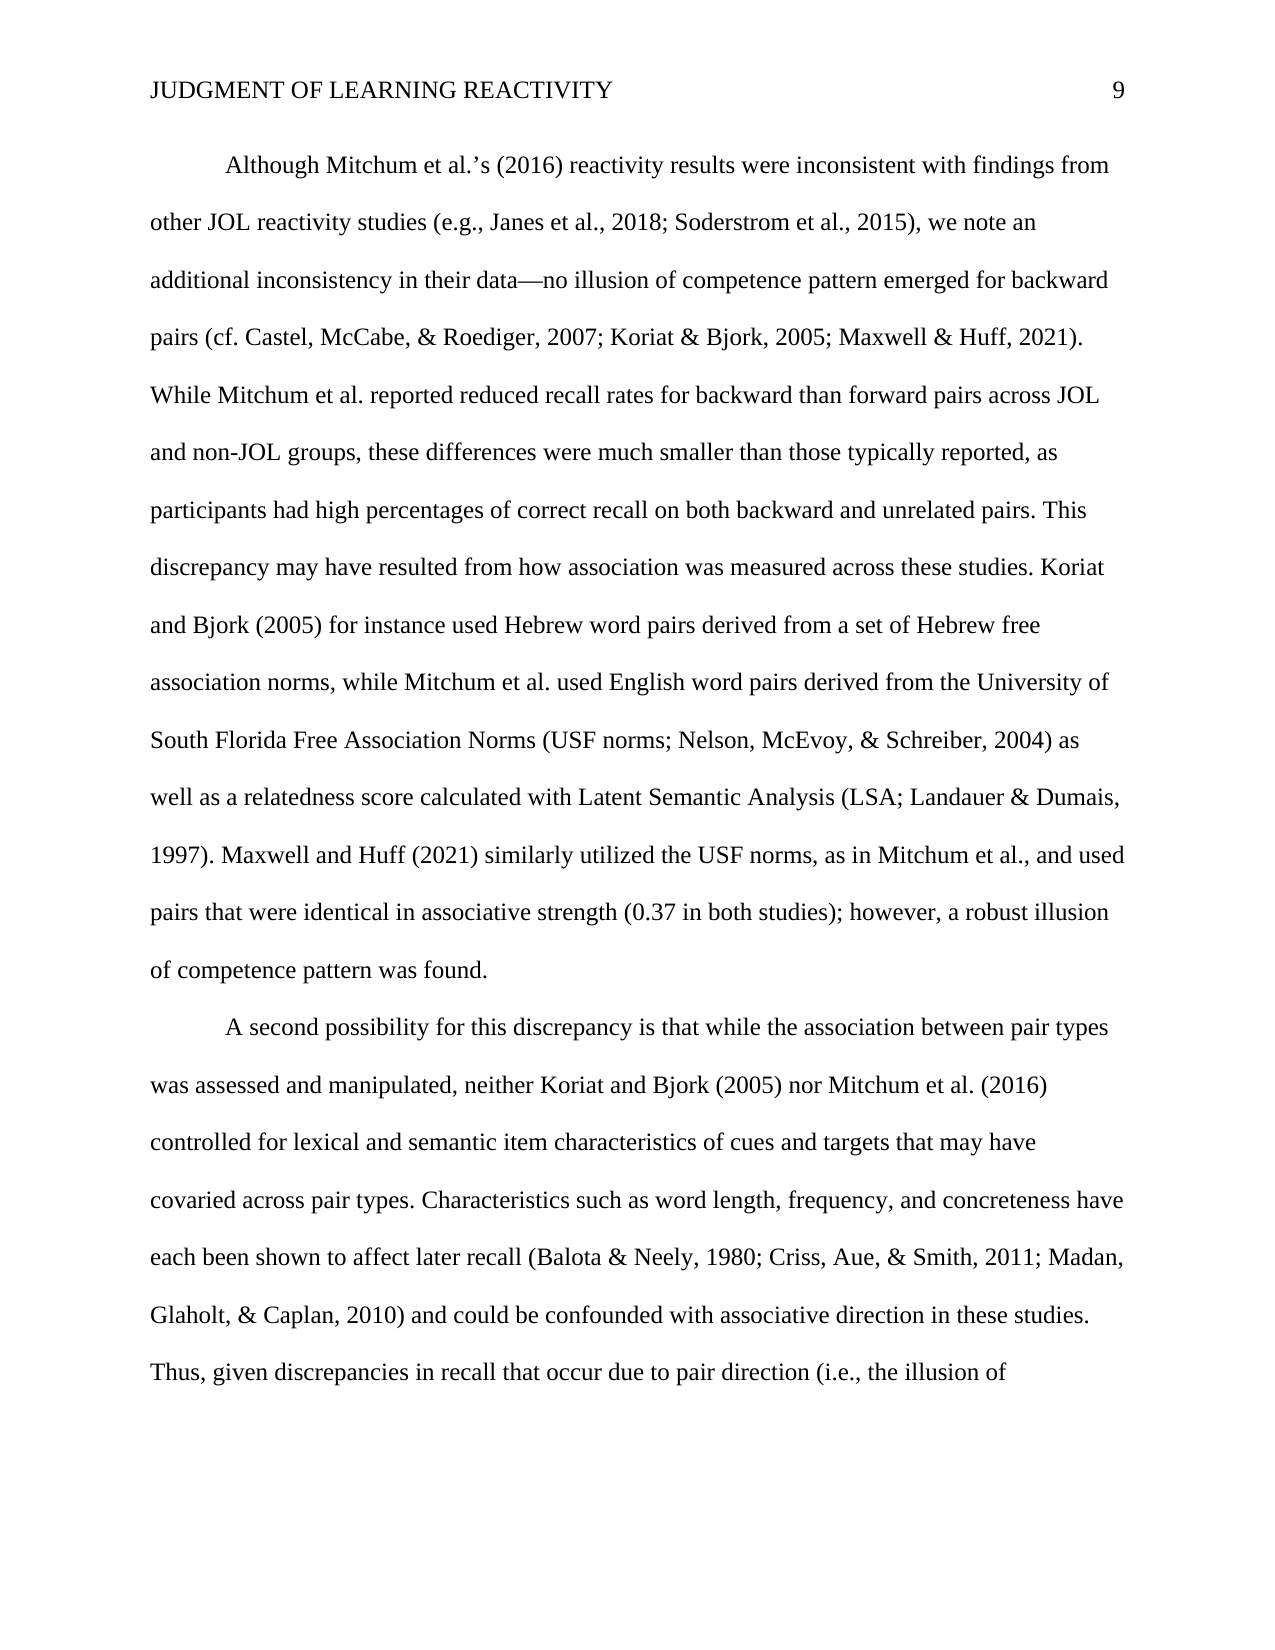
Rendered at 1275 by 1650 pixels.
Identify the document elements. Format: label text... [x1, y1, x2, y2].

text Although Mitchum et al.’s (2016) reactivity results were inconsistent with findings from other JOL reactivity studies (e.g., Janes et al., 2018; Soderstrom et al., 2015), we note an additional inconsistency in their data—no illusion of competence pattern emerged for backward pairs (cf. Castel, McCabe, & Roediger, 2007; Koriat & Bjork, 2005; Maxwell & Huff, 2021). While Mitchum et al. reported reduced recall rates for backward than forward pairs across JOL and non-JOL groups, these differences were much smaller than those typically reported, as participants had high percentages of correct recall on both backward and unrelated pairs. This discrepancy may have resulted from how association was measured across these studies. Koriat and Bjork (2005) for instance used Hebrew word pairs derived from a set of Hebrew free association norms, while Mitchum et al. used English word pairs derived from the University of South Florida Free Association Norms (USF norms; Nelson, McEvoy, & Schreiber, 2004) as well as a relatedness score calculated with Latent Semantic Analysis (LSA; Landauer & Dumais, 1997). Maxwell and Huff (2021) similarly utilized the USF norms, as in Mitchum et al., and used pairs that were identical in associative strength (0.37 in both studies); however, a robust illusion of competence pattern was found. [150, 150, 1125, 984]
